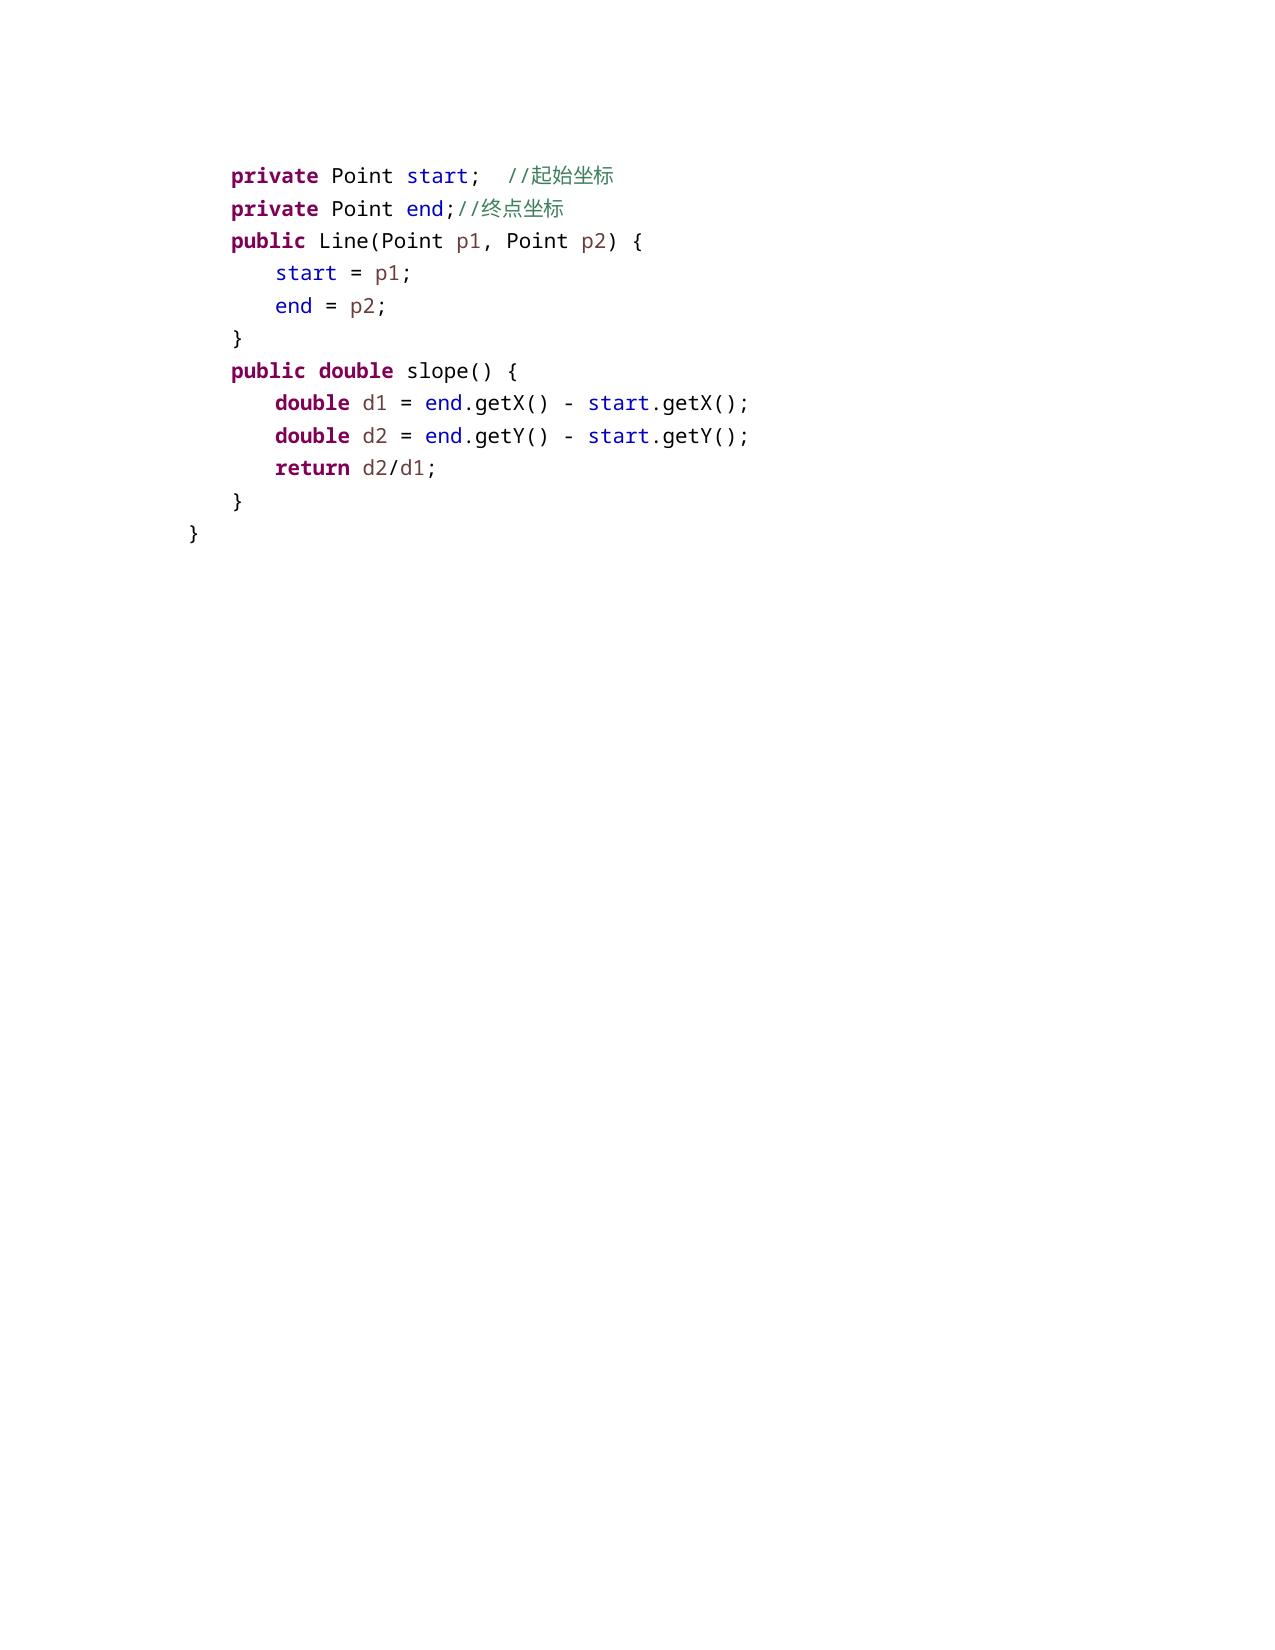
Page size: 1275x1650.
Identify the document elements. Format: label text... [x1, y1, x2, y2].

text return d2/d1; [187, 451, 1087, 484]
text end = p2; [187, 289, 1087, 321]
text } [187, 516, 1087, 549]
text double d2 = end.getY() - start.getY(); [187, 419, 1087, 451]
text } [187, 321, 1087, 354]
text private Point end;//终点坐标 [187, 191, 1087, 224]
text double d1 = end.getX() - start.getX(); [187, 386, 1087, 419]
text public double slope() { [187, 354, 1087, 386]
text start = p1; [187, 256, 1087, 289]
text private Point start; //起始坐标 [187, 159, 1087, 191]
text } [187, 484, 1087, 516]
text public Line(Point p1, Point p2) { [187, 224, 1087, 256]
